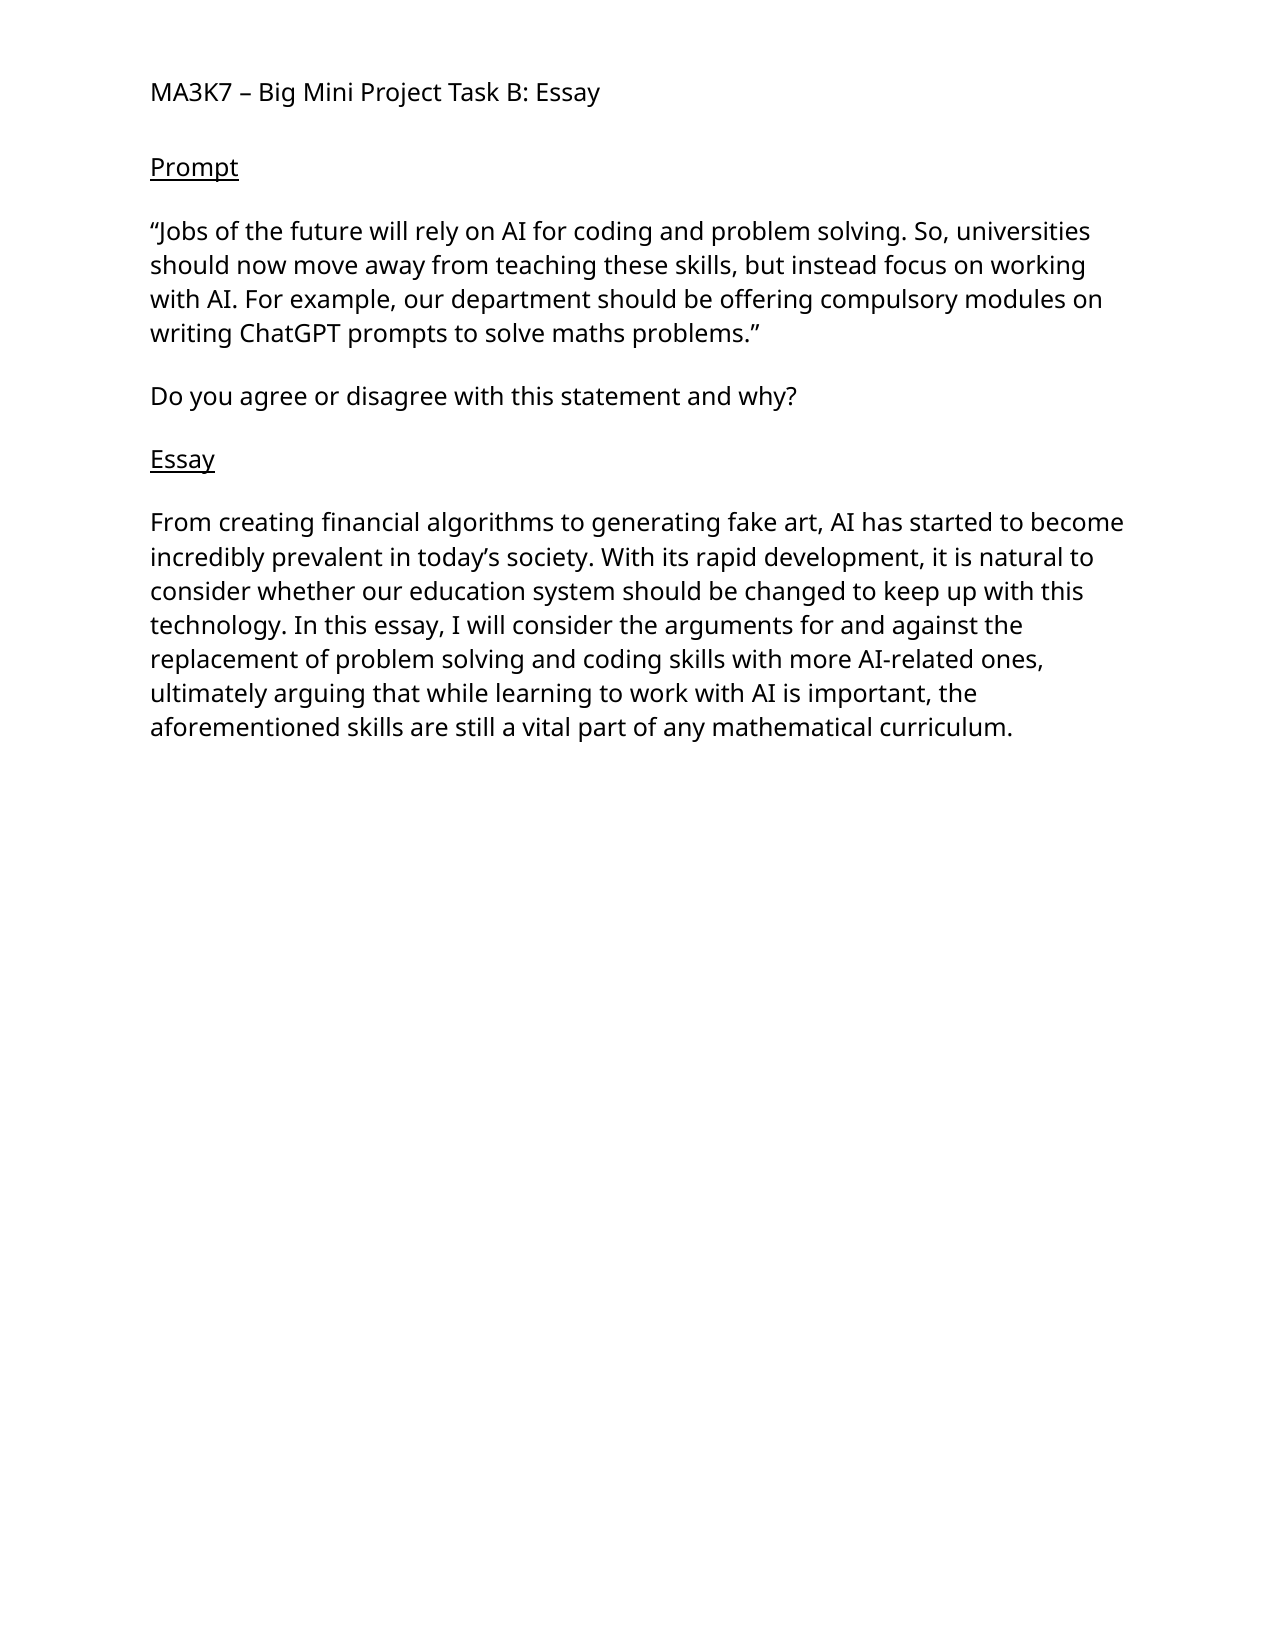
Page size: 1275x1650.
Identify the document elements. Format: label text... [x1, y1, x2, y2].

text Prompt [150, 150, 1125, 184]
text Essay [150, 442, 1125, 476]
text Do you agree or disagree with this statement and why? [150, 379, 1125, 413]
text “Jobs of the future will rely on AI for coding and problem solving. So, universities should now move away from teaching these skills, but instead focus on working with AI. For example, our department should be offering compulsory modules on writing ChatGPT prompts to solve maths problems.” [150, 213, 1125, 349]
text From creating financial algorithms to generating fake art, AI has started to become incredibly prevalent in today’s society. With its rapid development, it is natural to consider whether our education system should be changed to keep up with this technology. In this essay, I will consider the arguments for and against the replacement of problem solving and coding skills with more AI-related ones, ultimately arguing that while learning to work with AI is important, the aforementioned skills are still a vital part of any mathematical curriculum. [150, 505, 1125, 743]
